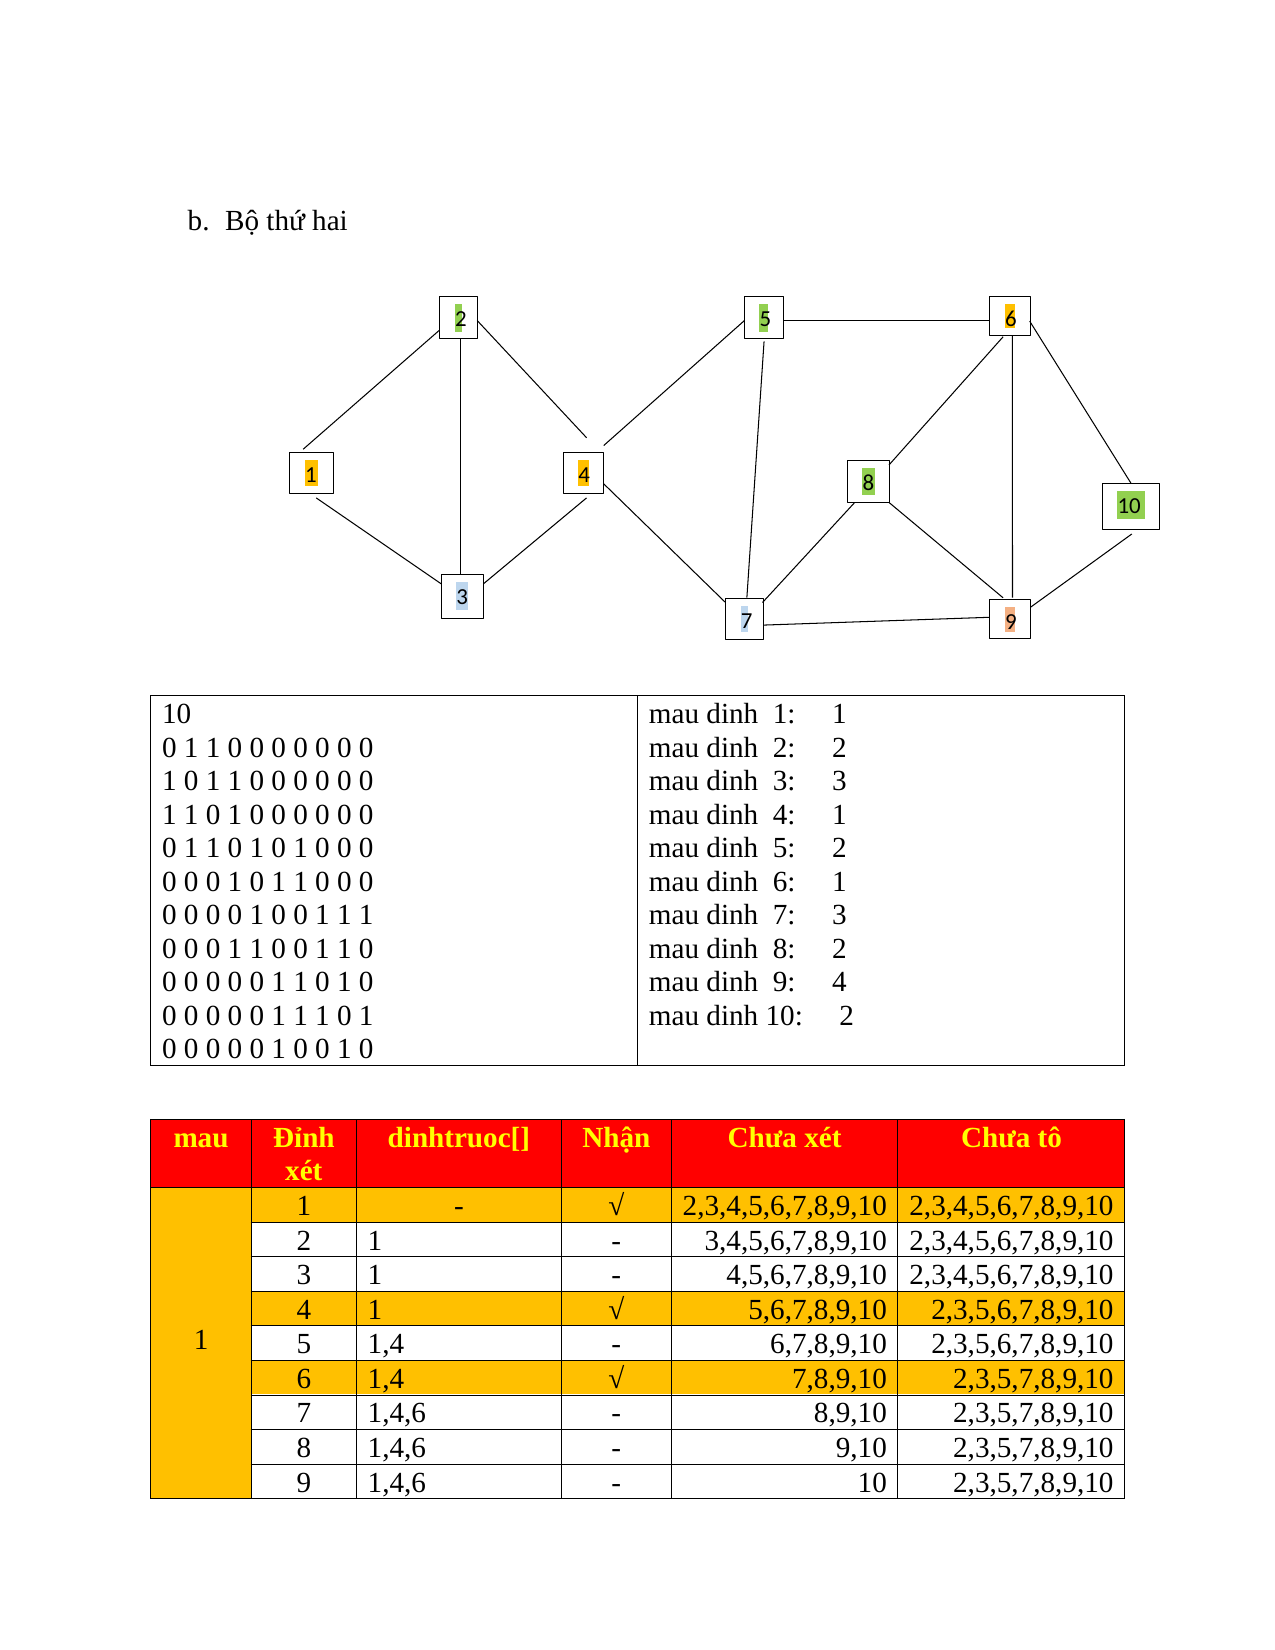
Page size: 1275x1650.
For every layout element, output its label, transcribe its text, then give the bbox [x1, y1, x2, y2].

table_header mau [151, 1120, 251, 1187]
table_cell √ [562, 1188, 671, 1222]
table_cell 1,4,6 [357, 1396, 561, 1429]
table_header Chưa xét [672, 1120, 897, 1187]
table_cell 6,7,8,9,10 [672, 1326, 897, 1360]
table_cell 1 [357, 1257, 561, 1291]
table_cell 3,4,5,6,7,8,9,10 [672, 1223, 897, 1256]
table_cell 9,10 [672, 1430, 897, 1464]
table_cell 2,3,4,5,6,7,8,9,10 [898, 1257, 1124, 1291]
table_cell 2,3,5,7,8,9,10 [898, 1361, 1124, 1394]
table_cell 4,5,6,7,8,9,10 [672, 1257, 897, 1291]
table_cell 1,4 [357, 1361, 561, 1394]
table_cell 5 [252, 1326, 356, 1360]
table_header Chưa tô [898, 1120, 1124, 1187]
table_cell 1 [151, 1188, 251, 1498]
table_cell 4 [252, 1292, 356, 1325]
table_cell 6 [252, 1361, 356, 1394]
table_cell 2,3,4,5,6,7,8,9,10 [898, 1188, 1124, 1222]
table_cell 7,8,9,10 [672, 1361, 897, 1394]
table_cell 2,3,5,6,7,8,9,10 [898, 1292, 1124, 1325]
table_cell 5,6,7,8,9,10 [672, 1292, 897, 1325]
table_cell 2 [252, 1223, 356, 1256]
table_cell 1 [357, 1223, 561, 1256]
table_cell √ [562, 1292, 671, 1325]
table_cell 1,4,6 [357, 1465, 561, 1498]
table_cell - [562, 1326, 671, 1360]
table_cell - [562, 1430, 671, 1464]
table_cell 1 [357, 1292, 561, 1325]
table_header mau dinh 1: 1 mau dinh 2: 2 mau dinh 3: 3 mau dinh 4: 1 mau dinh 5: 2 mau dinh 6: 1 mau dinh 7: 3 mau dinh 8: 2 mau dinh 9: 4 mau dinh 10: 2 [638, 696, 1124, 1065]
table_cell - [562, 1223, 671, 1256]
table_cell 2,3,5,7,8,9,10 [898, 1465, 1124, 1498]
table_cell 1 [252, 1188, 356, 1222]
table_cell 1,4,6 [357, 1430, 561, 1464]
table_header dinhtruoc[] [357, 1120, 561, 1187]
list Bộ thứ hai [187, 203, 1125, 236]
table_cell 8,9,10 [672, 1396, 897, 1429]
table_cell 8 [252, 1430, 356, 1464]
table_header Nhận [562, 1120, 671, 1187]
table_cell - [562, 1396, 671, 1429]
table_header Đỉnh xét [252, 1120, 356, 1187]
table_cell 1,4 [357, 1326, 561, 1360]
table_cell - [357, 1188, 561, 1222]
table_cell - [562, 1257, 671, 1291]
table_cell 2,3,4,5,6,7,8,9,10 [898, 1223, 1124, 1256]
table_cell √ [562, 1361, 671, 1394]
table_cell 7 [252, 1396, 356, 1429]
table_cell 2,3,5,7,8,9,10 [898, 1396, 1124, 1429]
table_cell 3 [252, 1257, 356, 1291]
table_cell 10 [672, 1465, 897, 1498]
table_cell 2,3,5,6,7,8,9,10 [898, 1326, 1124, 1360]
table_cell - [562, 1465, 671, 1498]
table_cell 2,3,5,7,8,9,10 [898, 1430, 1124, 1464]
table_header 10 0 1 1 0 0 0 0 0 0 0 1 0 1 1 0 0 0 0 0 0 1 1 0 1 0 0 0 0 0 0 0 1 1 0 1 0 1 0 0 0 0 0 0 1 0 1 1 0 0 0 0 0 0 0 1 0 0 1 1 1 0 0 0 1 1 0 0 1 1 0 0 0 0 0 0 1 1 0 1 0 0 0 0 0 0 1 1 1 0 1 0 0 0 0 0 1 0 0 1 0 [151, 696, 637, 1065]
table_cell 2,3,4,5,6,7,8,9,10 [672, 1188, 897, 1222]
table_cell 9 [252, 1465, 356, 1498]
